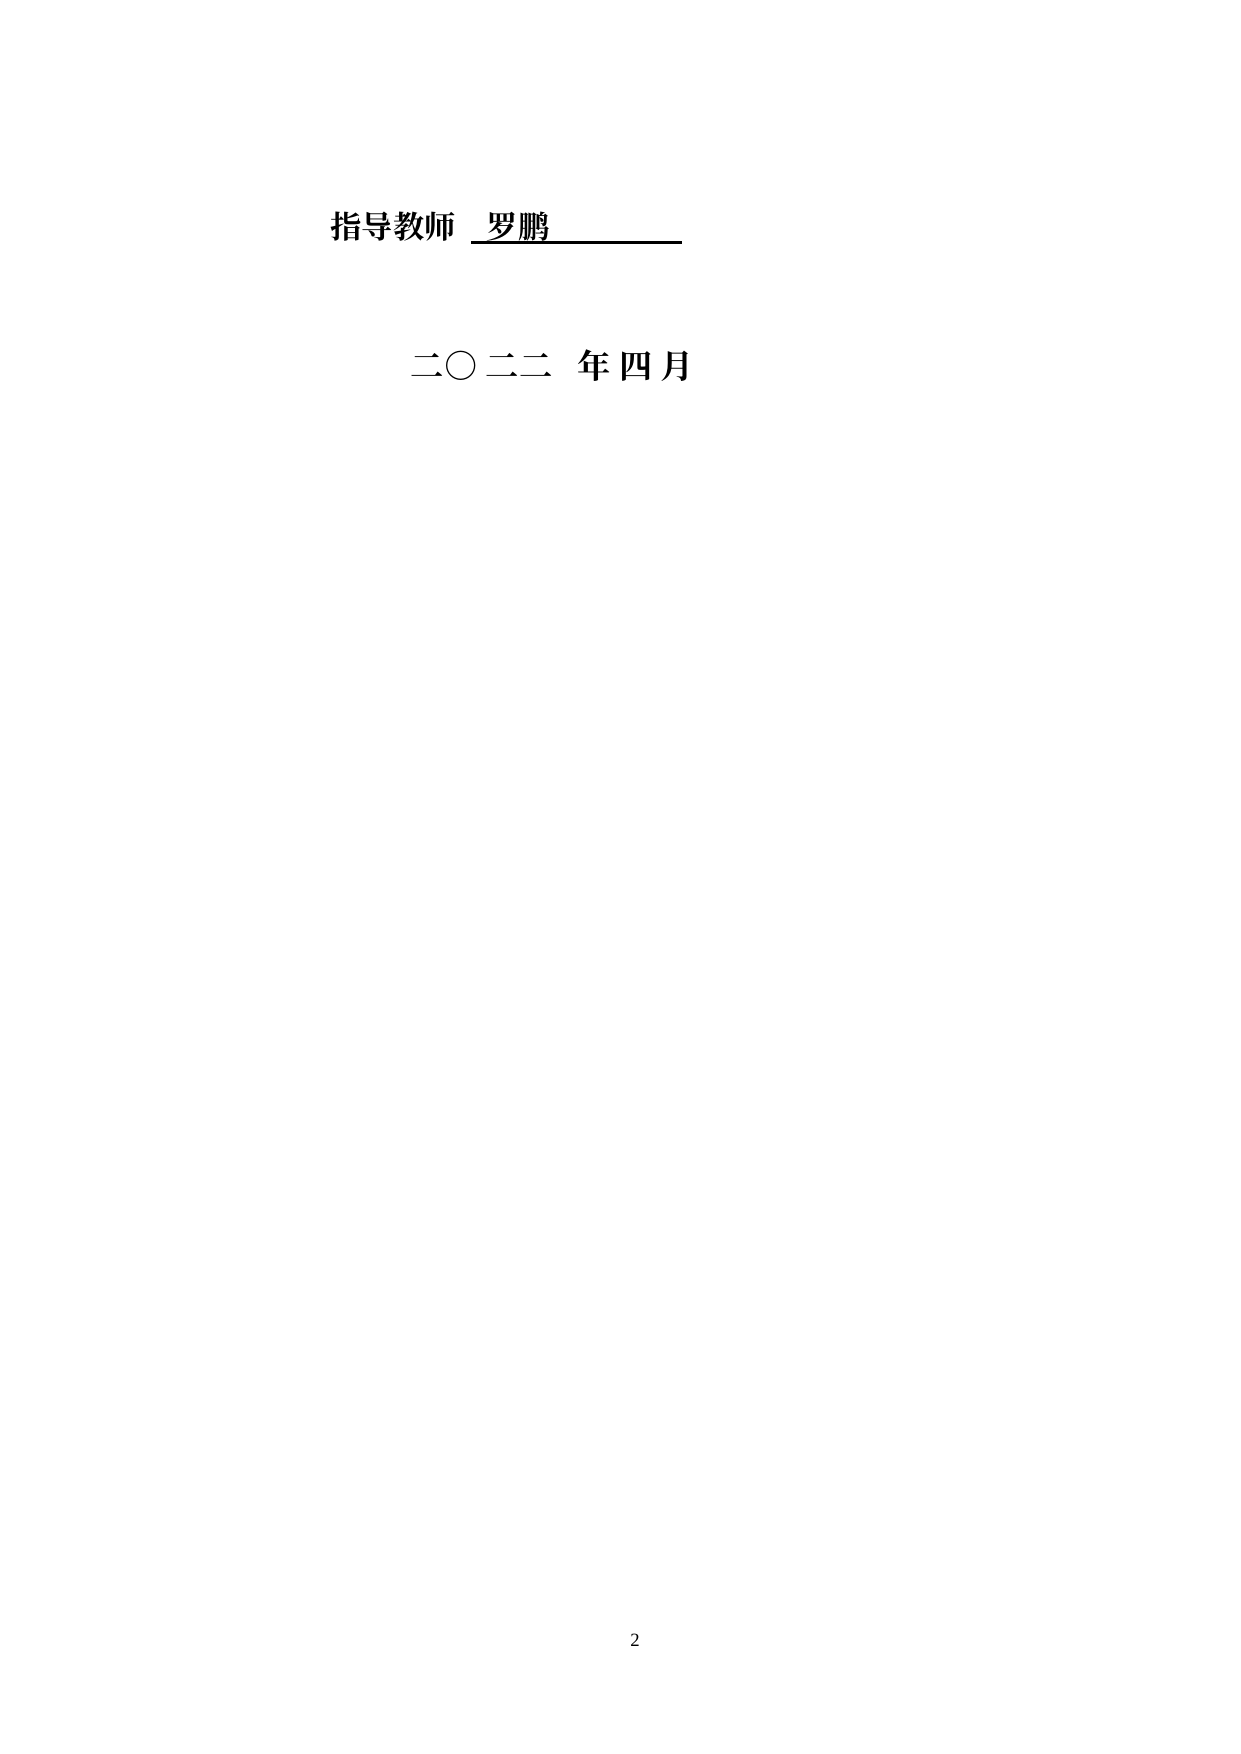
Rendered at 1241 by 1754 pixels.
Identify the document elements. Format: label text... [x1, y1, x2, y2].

text 二○ 二二 年 四 月 [177, 332, 1092, 397]
text 指导教师 罗鹏 [177, 193, 1092, 258]
